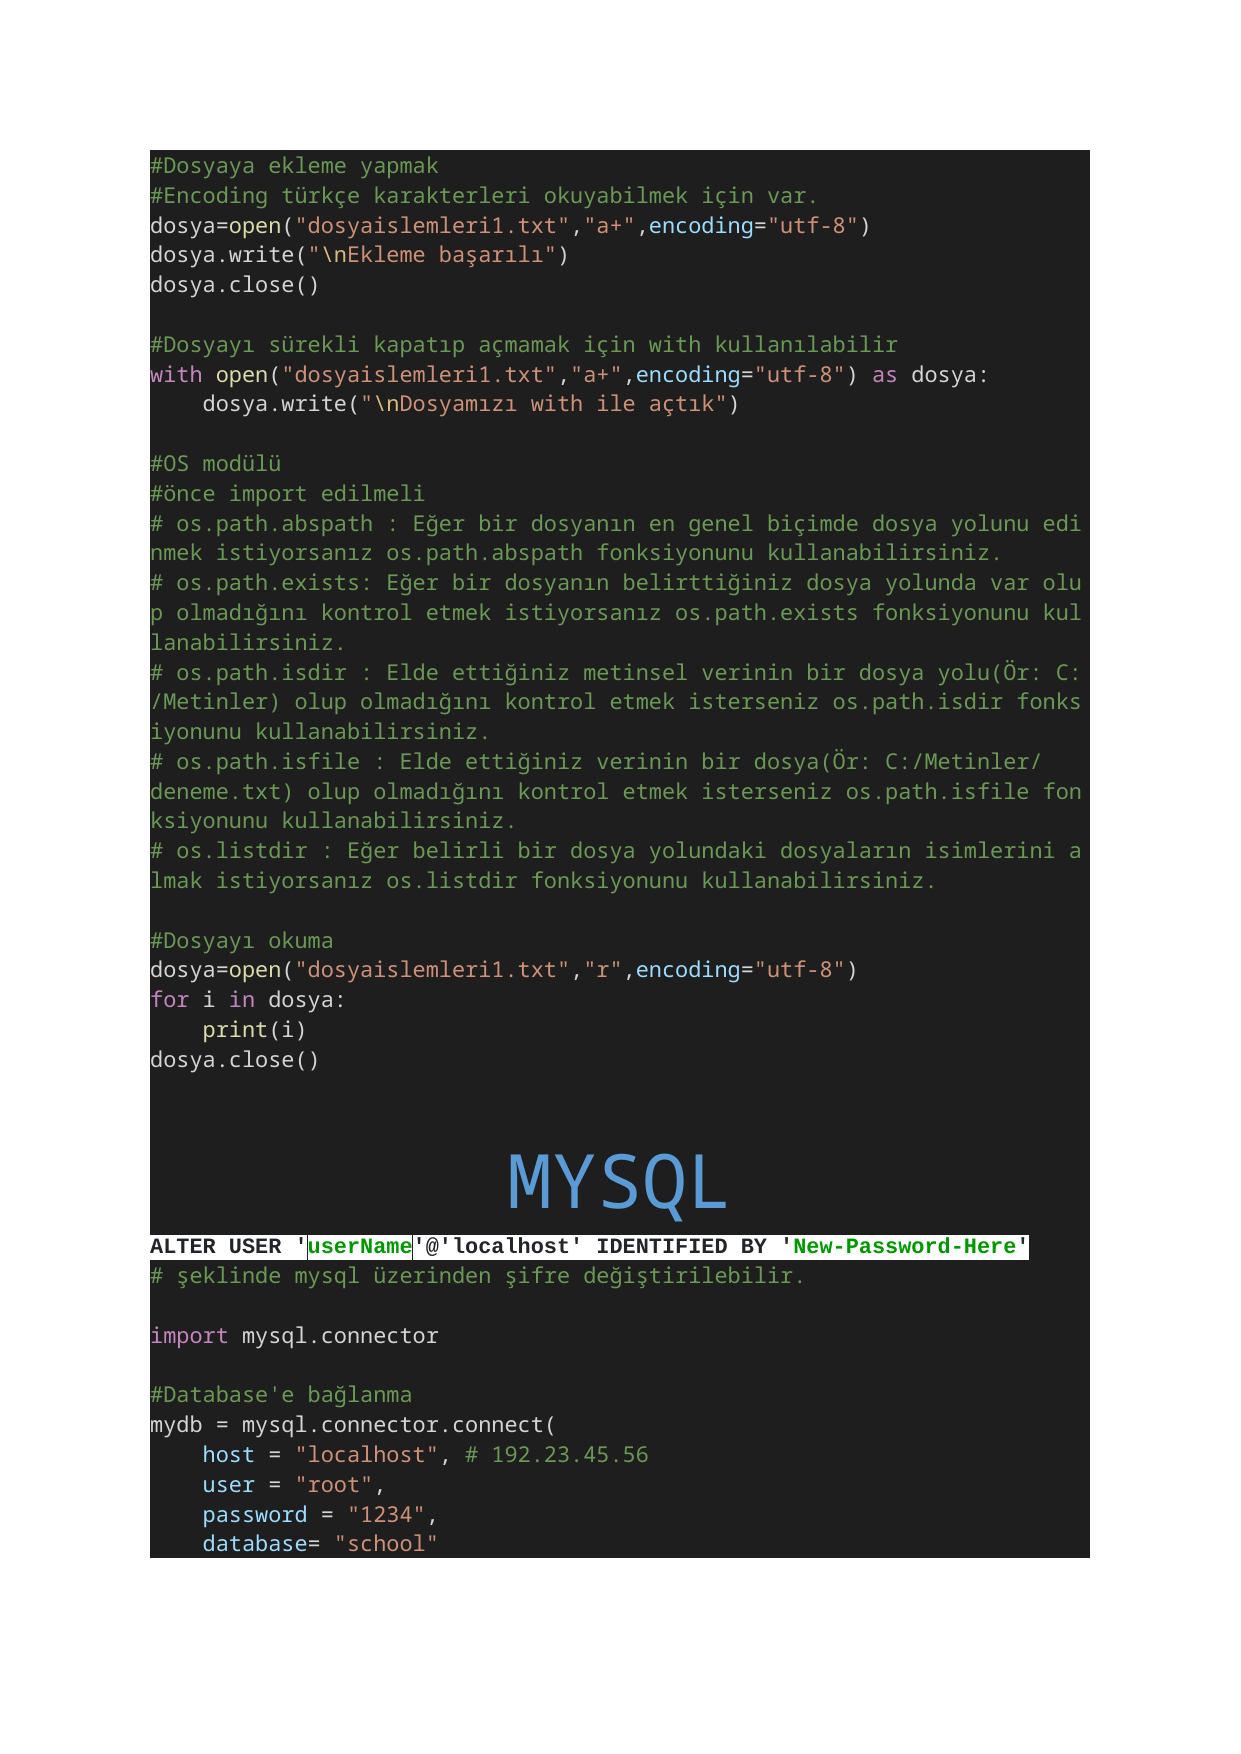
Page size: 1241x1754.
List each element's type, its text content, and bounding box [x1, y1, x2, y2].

text password = "1234", [150, 1498, 1090, 1528]
text # os.path.isfile : Elde ettiğiniz verinin bir dosya(Ör: C:/Metinler/deneme.txt) olup olmadığını kontrol etmek isterseniz os.path.isfile fonksiyonunu kullanabilirsiniz. [150, 746, 1090, 835]
text # os.path.isdir : Elde ettiğiniz metinsel verinin bir dosya yolu(Ör: C:/Metinler) olup olmadığını kontrol etmek isterseniz os.path.isdir fonksiyonunu kullanabilirsiniz. [150, 656, 1090, 746]
text # şeklinde mysql üzerinden şifre değiştirilebilir. [150, 1260, 1090, 1290]
text #önce import edilmeli [150, 478, 1090, 507]
text #Database'e bağlanma [150, 1379, 1090, 1409]
text with open("dosyaislemleri1.txt","a+",encoding="utf-8") as dosya: [150, 358, 1090, 388]
text import mysql.connector [150, 1320, 1090, 1349]
text user = "root", [150, 1469, 1090, 1498]
text # os.path.exists: Eğer bir dosyanın belirttiğiniz dosya yolunda var olup olmadığını kontrol etmek istiyorsanız os.path.exists fonksiyonunu kullanabilirsiniz. [150, 567, 1090, 656]
text host = "localhost", # 192.23.45.56 [150, 1439, 1090, 1469]
text dosya.write("\nEkleme başarılı") [150, 239, 1090, 269]
text dosya=open("dosyaislemleri1.txt","a+",encoding="utf-8") [150, 209, 1090, 239]
text #Dosyayı sürekli kapatıp açmamak için with kullanılabilir [150, 329, 1090, 358]
text #Encoding türkçe karakterleri okuyabilmek için var. [150, 180, 1090, 209]
text dosya.close() [150, 1044, 1090, 1073]
text dosya.write("\nDosyamızı with ile açtık") [150, 388, 1090, 418]
text dosya=open("dosyaislemleri1.txt","r",encoding="utf-8") [150, 954, 1090, 984]
text dosya.close() [150, 269, 1090, 299]
text database= "school" [150, 1528, 1090, 1558]
text ALTER USER 'userName'@'localhost' IDENTIFIED BY 'New-Password-Here' [150, 1231, 1090, 1260]
text #OS modülü [150, 448, 1090, 478]
text #Dosyaya ekleme yapmak [150, 150, 1090, 180]
text # os.listdir : Eğer belirli bir dosya yolundaki dosyaların isimlerini almak istiyorsanız os.listdir fonksiyonunu kullanabilirsiniz. [150, 835, 1090, 895]
text print(i) [150, 1014, 1090, 1044]
text for i in dosya: [150, 984, 1090, 1014]
text mydb = mysql.connector.connect( [150, 1409, 1090, 1439]
text MYSQL [150, 1128, 1090, 1231]
text #Dosyayı okuma [150, 924, 1090, 954]
text # os.path.abspath : Eğer bir dosyanın en genel biçimde dosya yolunu edinmek istiyorsanız os.path.abspath fonksiyonunu kullanabilirsiniz. [150, 507, 1090, 567]
